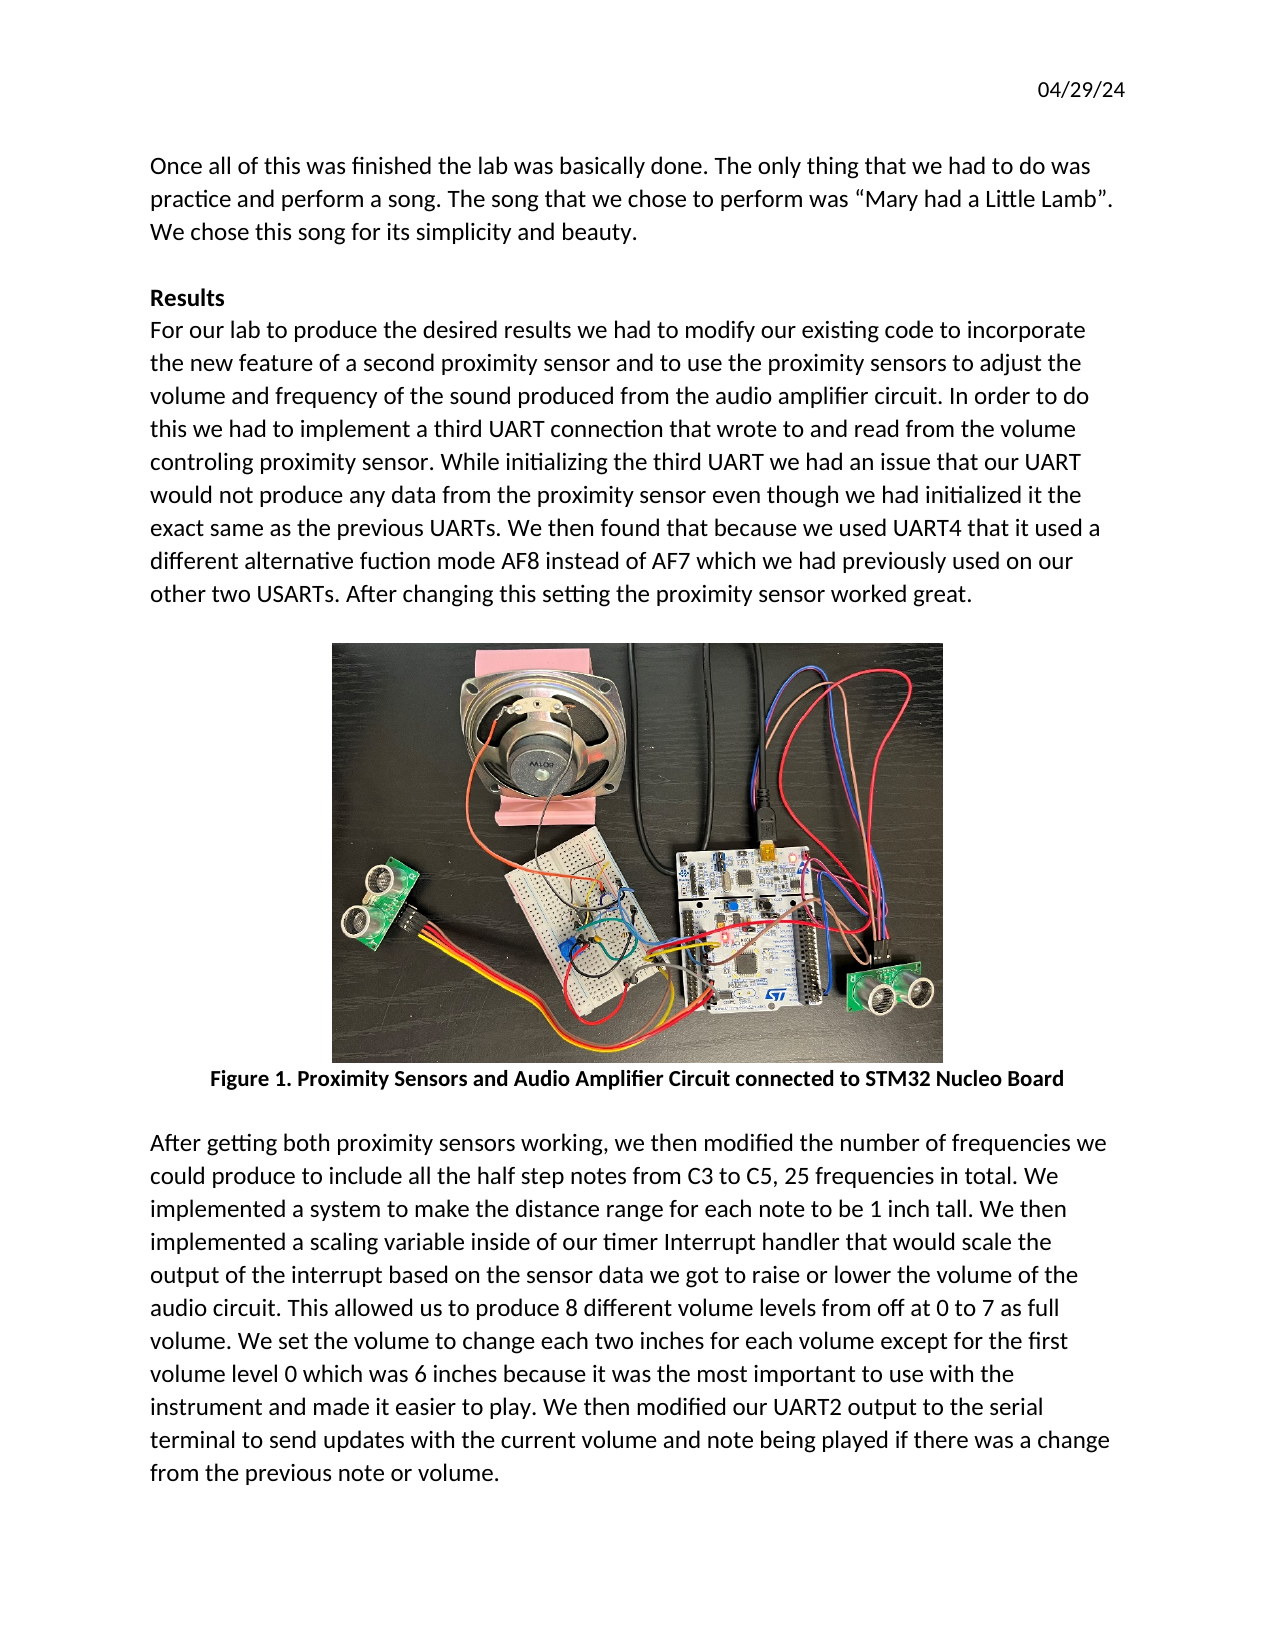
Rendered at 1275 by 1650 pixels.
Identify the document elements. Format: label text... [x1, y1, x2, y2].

picture [332, 643, 943, 1063]
text Once all of this was finished the lab was basically done. The only thing that we had to do was practice and perform a song. The song that we chose to perform was “Mary had a Little Lamb”. We chose this song for its simplicity and beauty. [150, 150, 1125, 246]
text After getting both proximity sensors working, we then modified the number of frequencies we could produce to include all the half step notes from C3 to C5, 25 frequencies in total. We implemented a system to make the distance range for each note to be 1 inch tall. We then implemented a scaling variable inside of our timer Interrupt handler that would scale the output of the interrupt based on the sensor data we got to raise or lower the volume of the audio circuit. This allowed us to produce 8 different volume levels from off at 0 to 7 as full volume. We set the volume to change each two inches for each volume except for the first volume level 0 which was 6 inches because it was the most important to use with the instrument and made it easier to play. We then modified our UART2 output to the serial terminal to send updates with the current volume and note being played if there was a change from the previous note or volume. [150, 1128, 1125, 1487]
text For our lab to produce the desired results we had to modify our existing code to incorporate the new feature of a second proximity sensor and to use the proximity sensors to adjust the volume and frequency of the sound produced from the audio amplifier circuit. In order to do this we had to implement a third UART connection that wrote to and read from the volume controling proximity sensor. While initializing the third UART we had an issue that our UART would not produce any data from the proximity sensor even though we had initialized it the exact same as the previous UARTs. We then found that because we used UART4 that it used a different alternative fuction mode AF8 instead of AF7 which we had previously used on our other two USARTs. After changing this setting the proximity sensor worked great. [150, 314, 1125, 608]
text Results [150, 282, 1125, 312]
text Figure 1. Proximity Sensors and Audio Amplifier Circuit connected to STM32 Nucleo Board [150, 1064, 1125, 1092]
